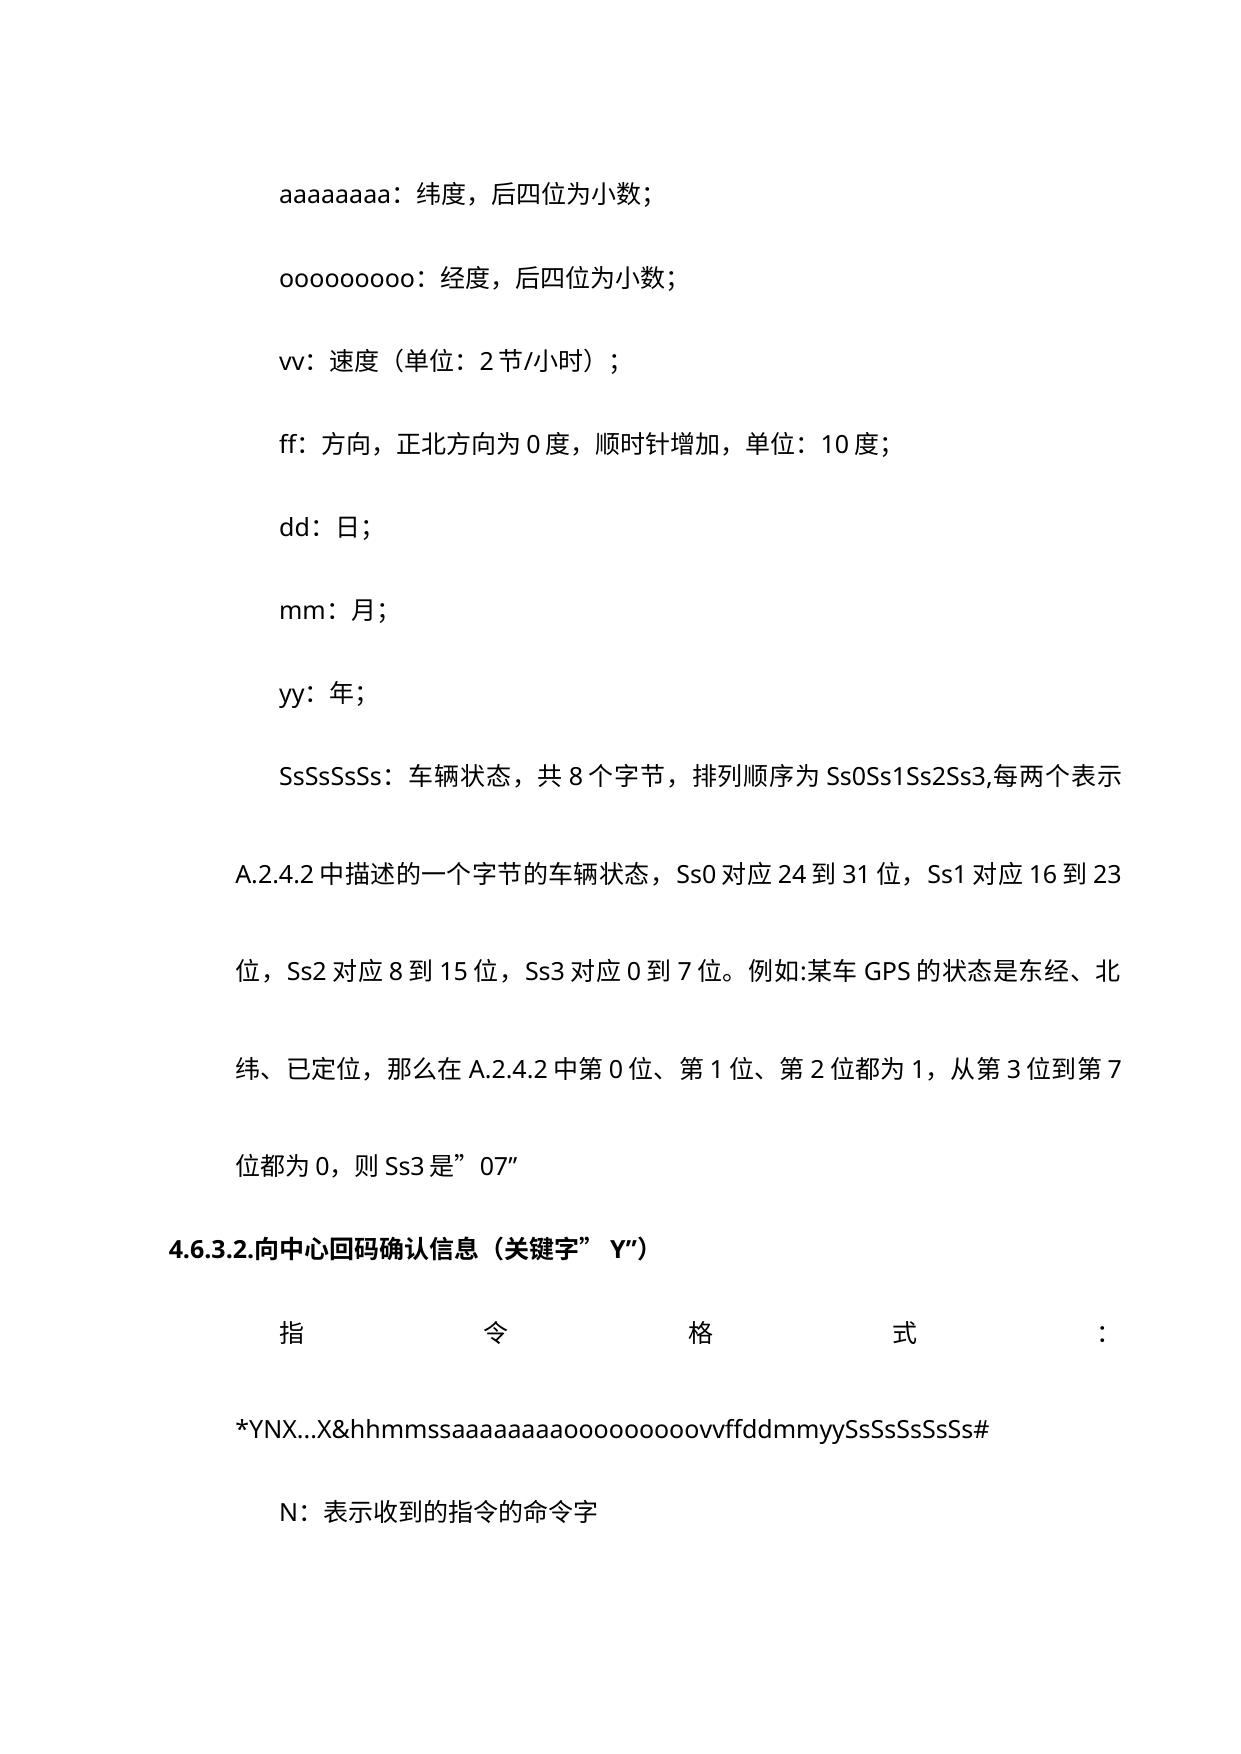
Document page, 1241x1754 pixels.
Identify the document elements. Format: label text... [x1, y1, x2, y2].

text dd：日； [235, 493, 1122, 558]
text yy：年； [235, 659, 1122, 724]
text vv：速度（单位：2节/小时）； [235, 327, 1122, 392]
text ff：方向，正北方向为0度，顺时针增加，单位：10度； [235, 410, 1122, 475]
text 指令格式：*YNX...X&hhmmssaaaaaaaaooooooooovvffddmmyySsSsSsSsSs# [235, 1299, 1122, 1461]
text aaaaaaaa：纬度，后四位为小数； [235, 161, 1122, 226]
text SsSsSsSs：车辆状态，共8个字节，排列顺序为Ss0Ss1Ss2Ss3,每两个表示中描述的一个字节的车辆状态，Ss0对应24到31位，Ss1对应16到23位，Ss2对应8到15位，Ss3对应0到7位。例如:某车GPS的状态是东经、北纬、已定位，那么在A.2.4.2中第0位、第1位、第2位都为1，从第3位到第7位都为0，则Ss3是” [235, 742, 1122, 1197]
text ooooooooo：经度，后四位为小数； [235, 244, 1122, 309]
text mm：月； [235, 576, 1122, 641]
text N：表示收到的指令的命令字 [235, 1478, 1122, 1543]
text 4.6.3.2.向中心回码确认信息（关键字” Y”） [148, 1216, 1122, 1281]
